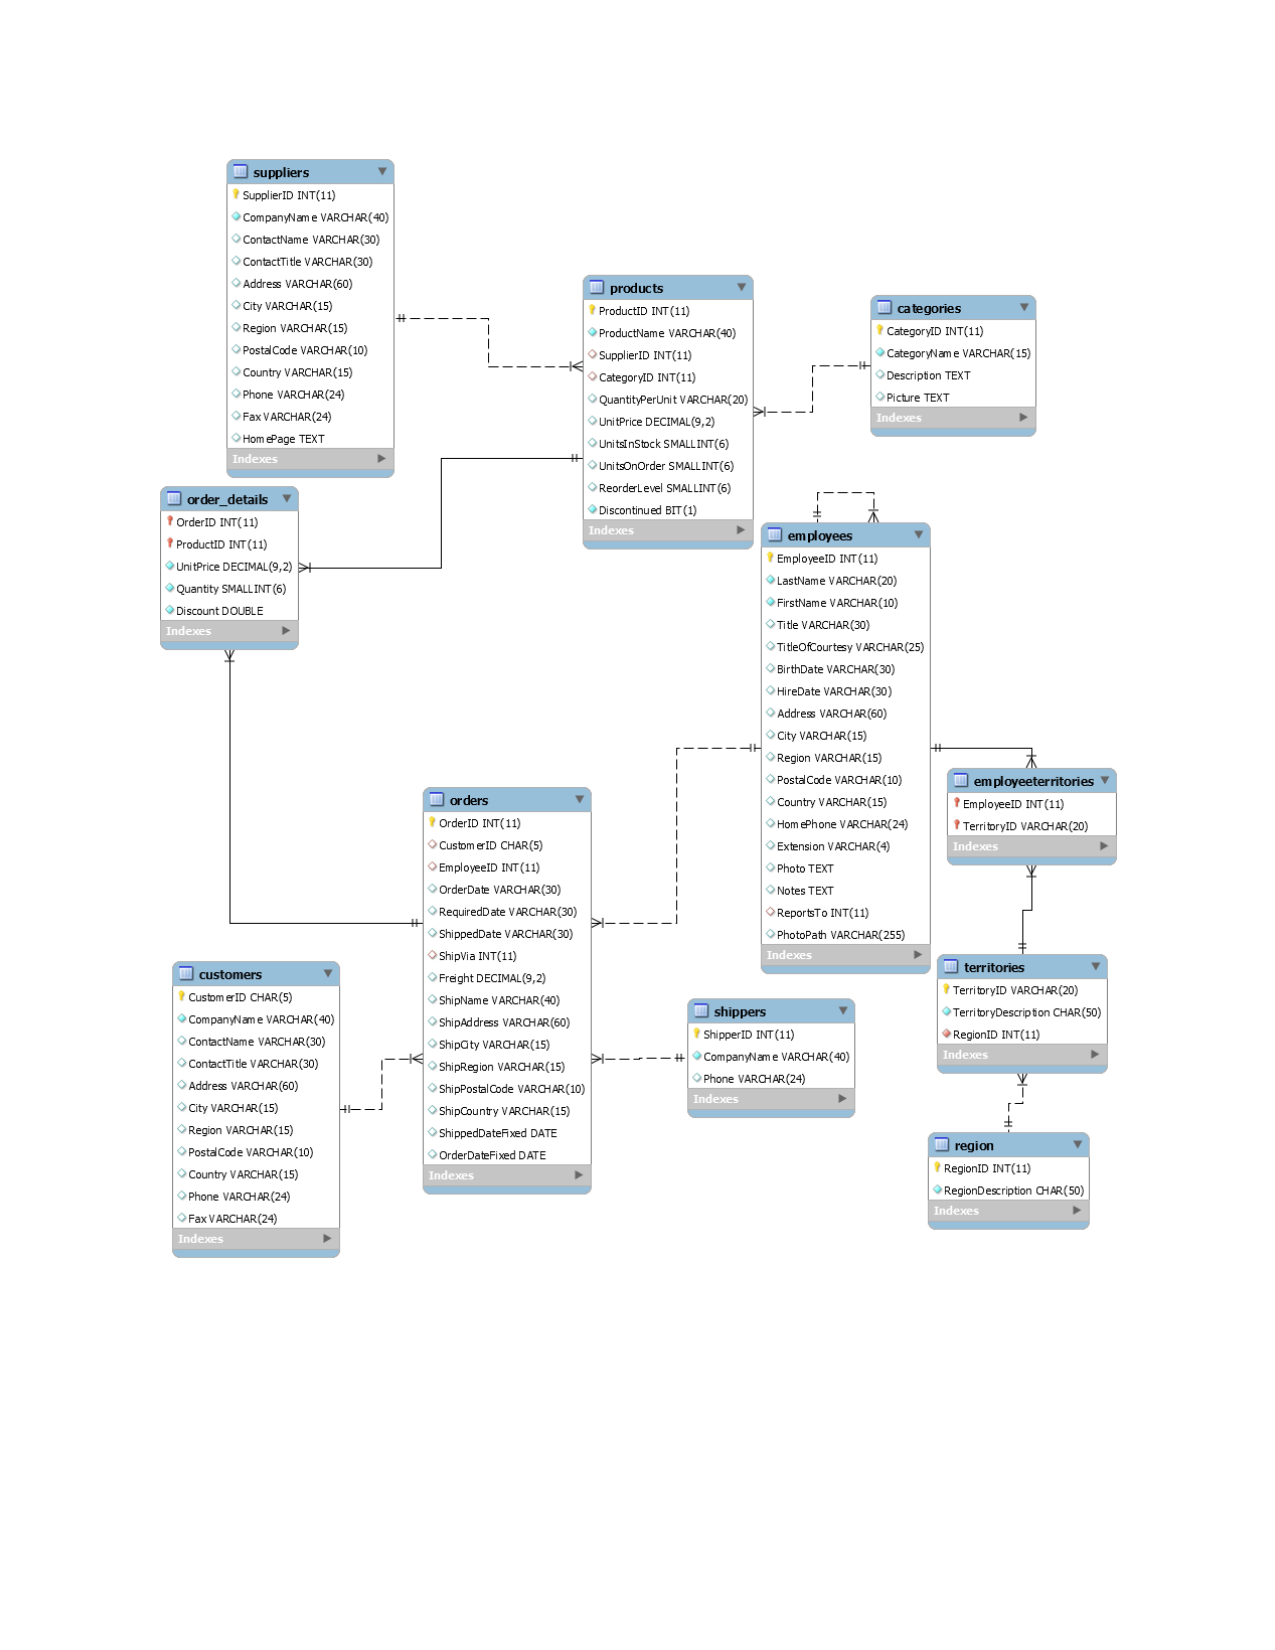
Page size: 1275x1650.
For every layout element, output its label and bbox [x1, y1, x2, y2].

picture [150, 150, 1125, 1267]
